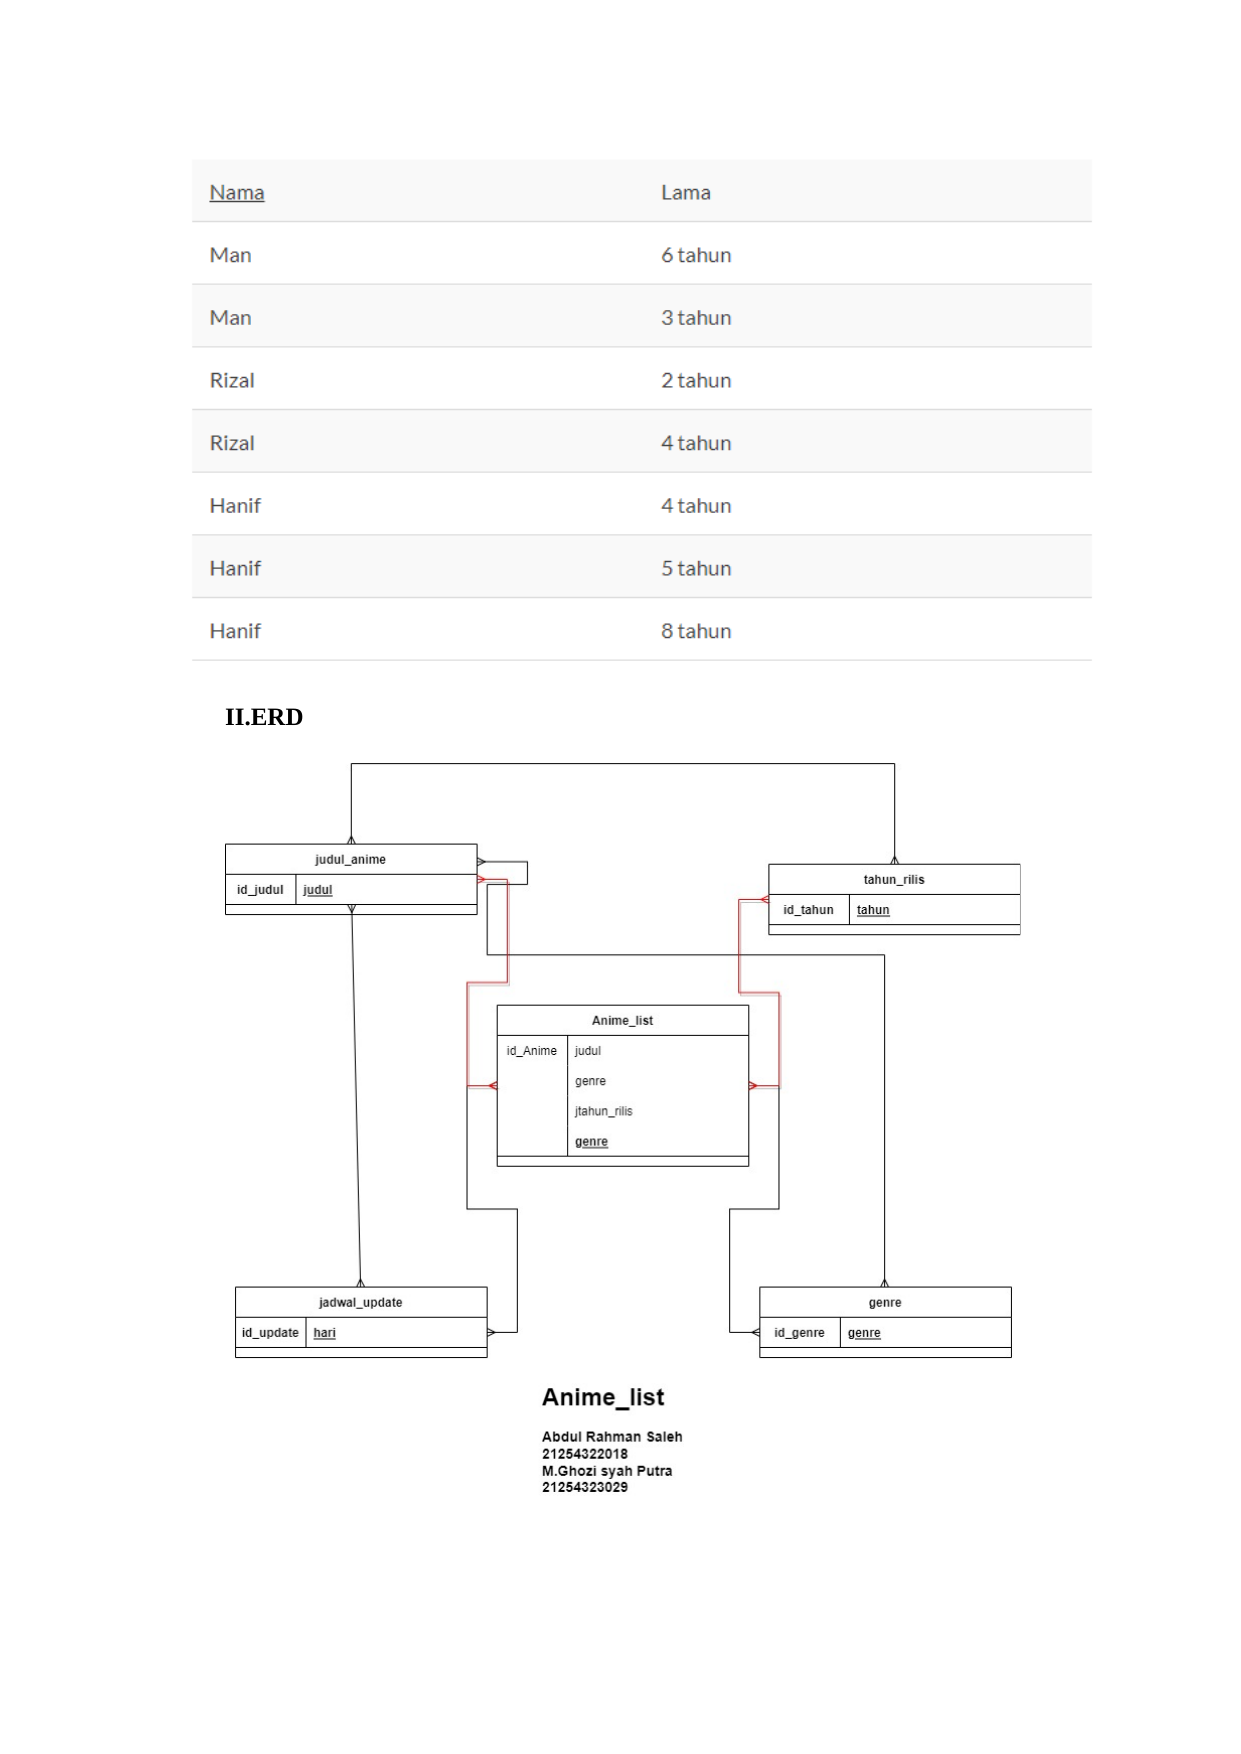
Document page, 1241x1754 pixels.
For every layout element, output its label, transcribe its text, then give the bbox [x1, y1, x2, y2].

text II.ERD [150, 702, 1090, 730]
picture [225, 755, 1021, 1499]
picture [187, 150, 1128, 677]
